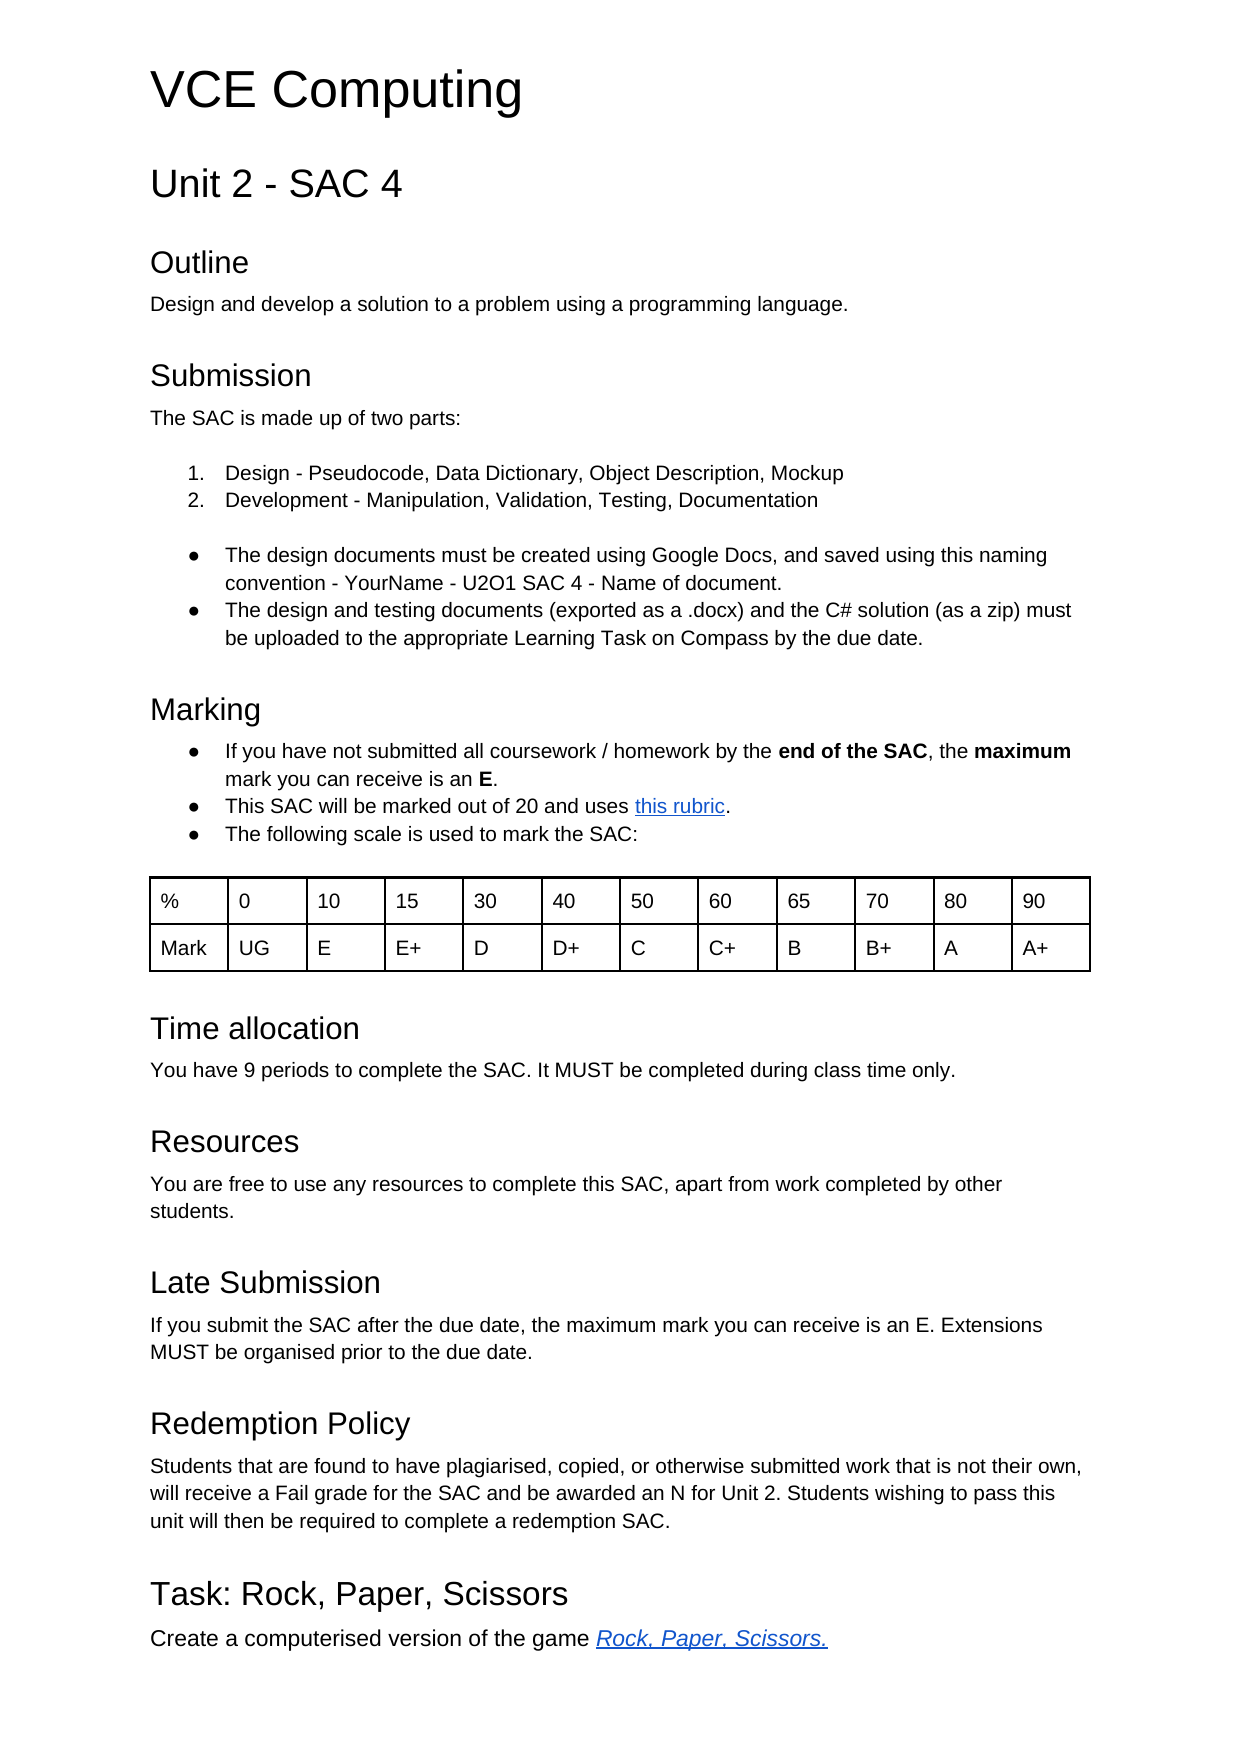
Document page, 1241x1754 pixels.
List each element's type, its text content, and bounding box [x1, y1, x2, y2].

subtitle Task: Rock, Paper, Scissors [150, 1573, 1090, 1612]
subtitle Marking [150, 691, 1090, 726]
table_header 90 [1013, 879, 1089, 923]
table_header 60 [699, 879, 776, 923]
table_header 50 [621, 879, 697, 923]
table_cell B [778, 925, 854, 970]
list Design - Pseudocode, Data Dictionary, Object Description, Mockup [187, 461, 1090, 484]
table_header 10 [308, 879, 384, 923]
list The design and testing documents (exported as a .docx) and the C# solution (as a zip) must be uploaded to the appropriate Learning Task on Compass by the due date. [187, 598, 1090, 649]
table_cell E [308, 925, 384, 970]
table_cell UG [229, 925, 306, 970]
subtitle Redemption Policy [150, 1405, 1090, 1441]
table_cell D [464, 925, 541, 970]
text Students that are found to have plagiarised, copied, or otherwise submitted work that is not their own, will receive a Fail grade for the SAC and be awarded an N for Unit 2. Students wishing to pass this unit will then be required to complete a redemption SAC. [150, 1453, 1090, 1532]
text If you submit the SAC after the due date, the maximum mark you can receive is an E. Extensions MUST be organised prior to the due date. [150, 1313, 1090, 1364]
table_cell A+ [1013, 925, 1089, 970]
table_cell B+ [856, 925, 933, 970]
text Design and develop a solution to a problem using a programming language. [150, 292, 1090, 316]
table_header 30 [464, 879, 541, 923]
text Create a computerised version of the game Rock, Paper, Scissors. [150, 1624, 1090, 1651]
subtitle Outline [150, 244, 1090, 279]
table_header 0 [229, 879, 306, 923]
table_cell C [621, 925, 697, 970]
table_header 40 [543, 879, 619, 923]
list If you have not submitted all coursework / homework by the end of the SAC, the maximum mark you can receive is an E. [187, 739, 1090, 790]
list Development - Manipulation, Validation, Testing, Documentation [187, 488, 1090, 512]
subtitle Submission [150, 357, 1090, 393]
text You are free to use any resources to complete this SAC, apart from work completed by other students. [150, 1172, 1090, 1223]
subtitle Time allocation [150, 1010, 1090, 1046]
list This SAC will be marked out of 20 and uses this rubric. [187, 794, 1090, 818]
table_cell E+ [386, 925, 462, 970]
table_cell A [935, 925, 1011, 970]
subtitle Resources [150, 1123, 1090, 1159]
list The design documents must be created using Google Docs, and saved using this naming convention - YourName - U2O1 SAC 4 - Name of document. [187, 543, 1090, 594]
table_header 70 [856, 879, 933, 923]
table_cell D+ [543, 925, 619, 970]
subtitle Late Submission [150, 1264, 1090, 1300]
list The following scale is used to mark the SAC: [187, 821, 1090, 845]
text You have 9 periods to complete the SAC. It MUST be completed during class time only. [150, 1058, 1090, 1082]
table_cell Mark [151, 925, 227, 970]
table_header 80 [935, 879, 1011, 923]
table_header 15 [386, 879, 462, 923]
title VCE Computing [150, 59, 1090, 119]
table_cell C+ [699, 925, 776, 970]
table_header % [151, 879, 227, 923]
text The SAC is made up of two parts: [150, 406, 1090, 429]
subtitle Unit 2 - SAC 4 [150, 161, 1090, 206]
table_header 65 [778, 879, 854, 923]
